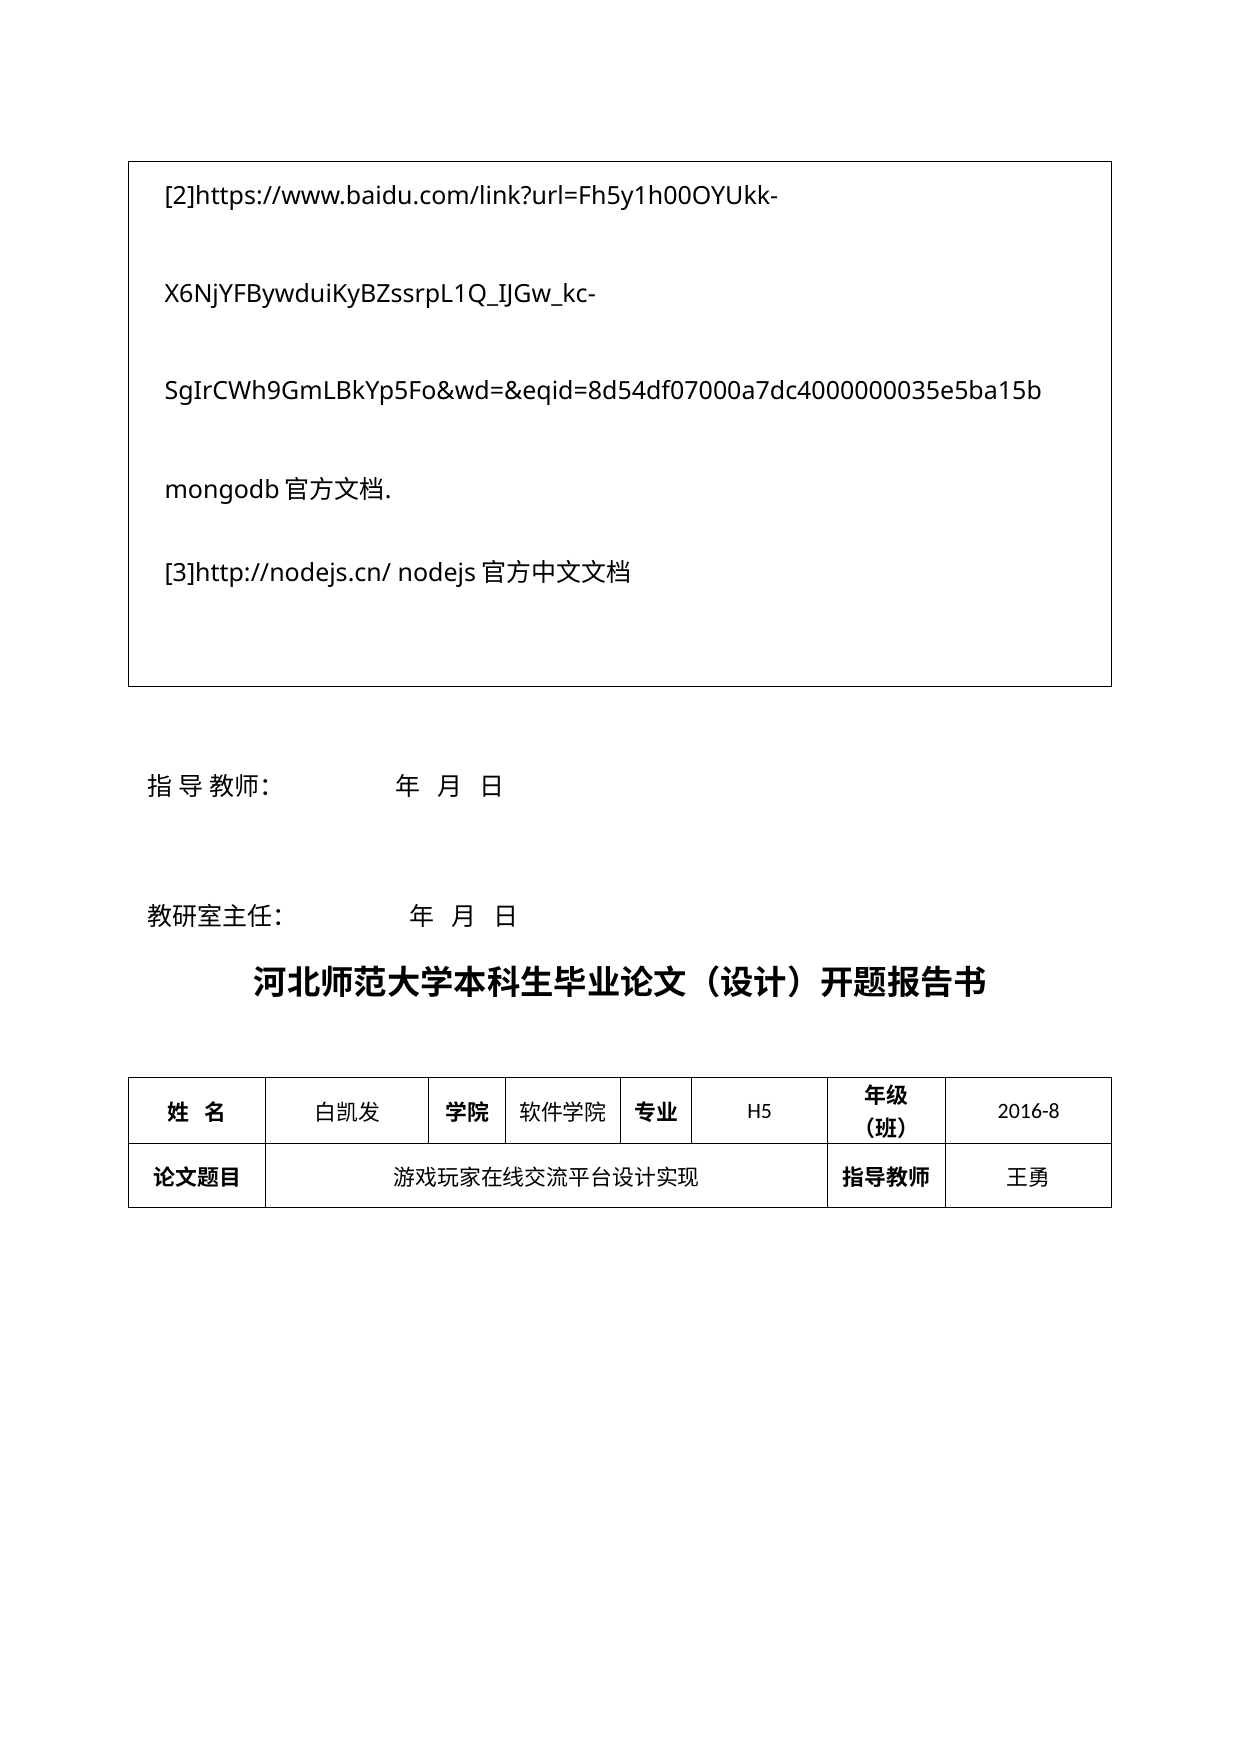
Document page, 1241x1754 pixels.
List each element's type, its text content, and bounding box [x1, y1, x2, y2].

table_header 年级（班） [828, 1078, 945, 1143]
table_header 专业 [621, 1078, 691, 1143]
table_header 白凯发 [266, 1078, 428, 1143]
text 河北师范大学本科生毕业论文（设计）开题报告书 [148, 947, 1092, 1012]
table_header 姓 名 [129, 1078, 265, 1143]
text 教研室主任： 年 月 日 [148, 882, 1092, 947]
table_header 软件学院 [506, 1078, 620, 1143]
table_header 学院 [429, 1078, 505, 1143]
text 指 导 教师： 年 月 日 [148, 752, 1092, 817]
table_cell 游戏玩家在线交流平台设计实现 [266, 1144, 827, 1207]
table_cell 指导教师 [828, 1144, 945, 1207]
table_header 2016-8 [946, 1078, 1111, 1143]
table_cell 王勇 [946, 1144, 1111, 1207]
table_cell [129, 162, 1111, 686]
table_cell 论文题目 [129, 1144, 265, 1207]
table_header H5 [692, 1078, 827, 1143]
